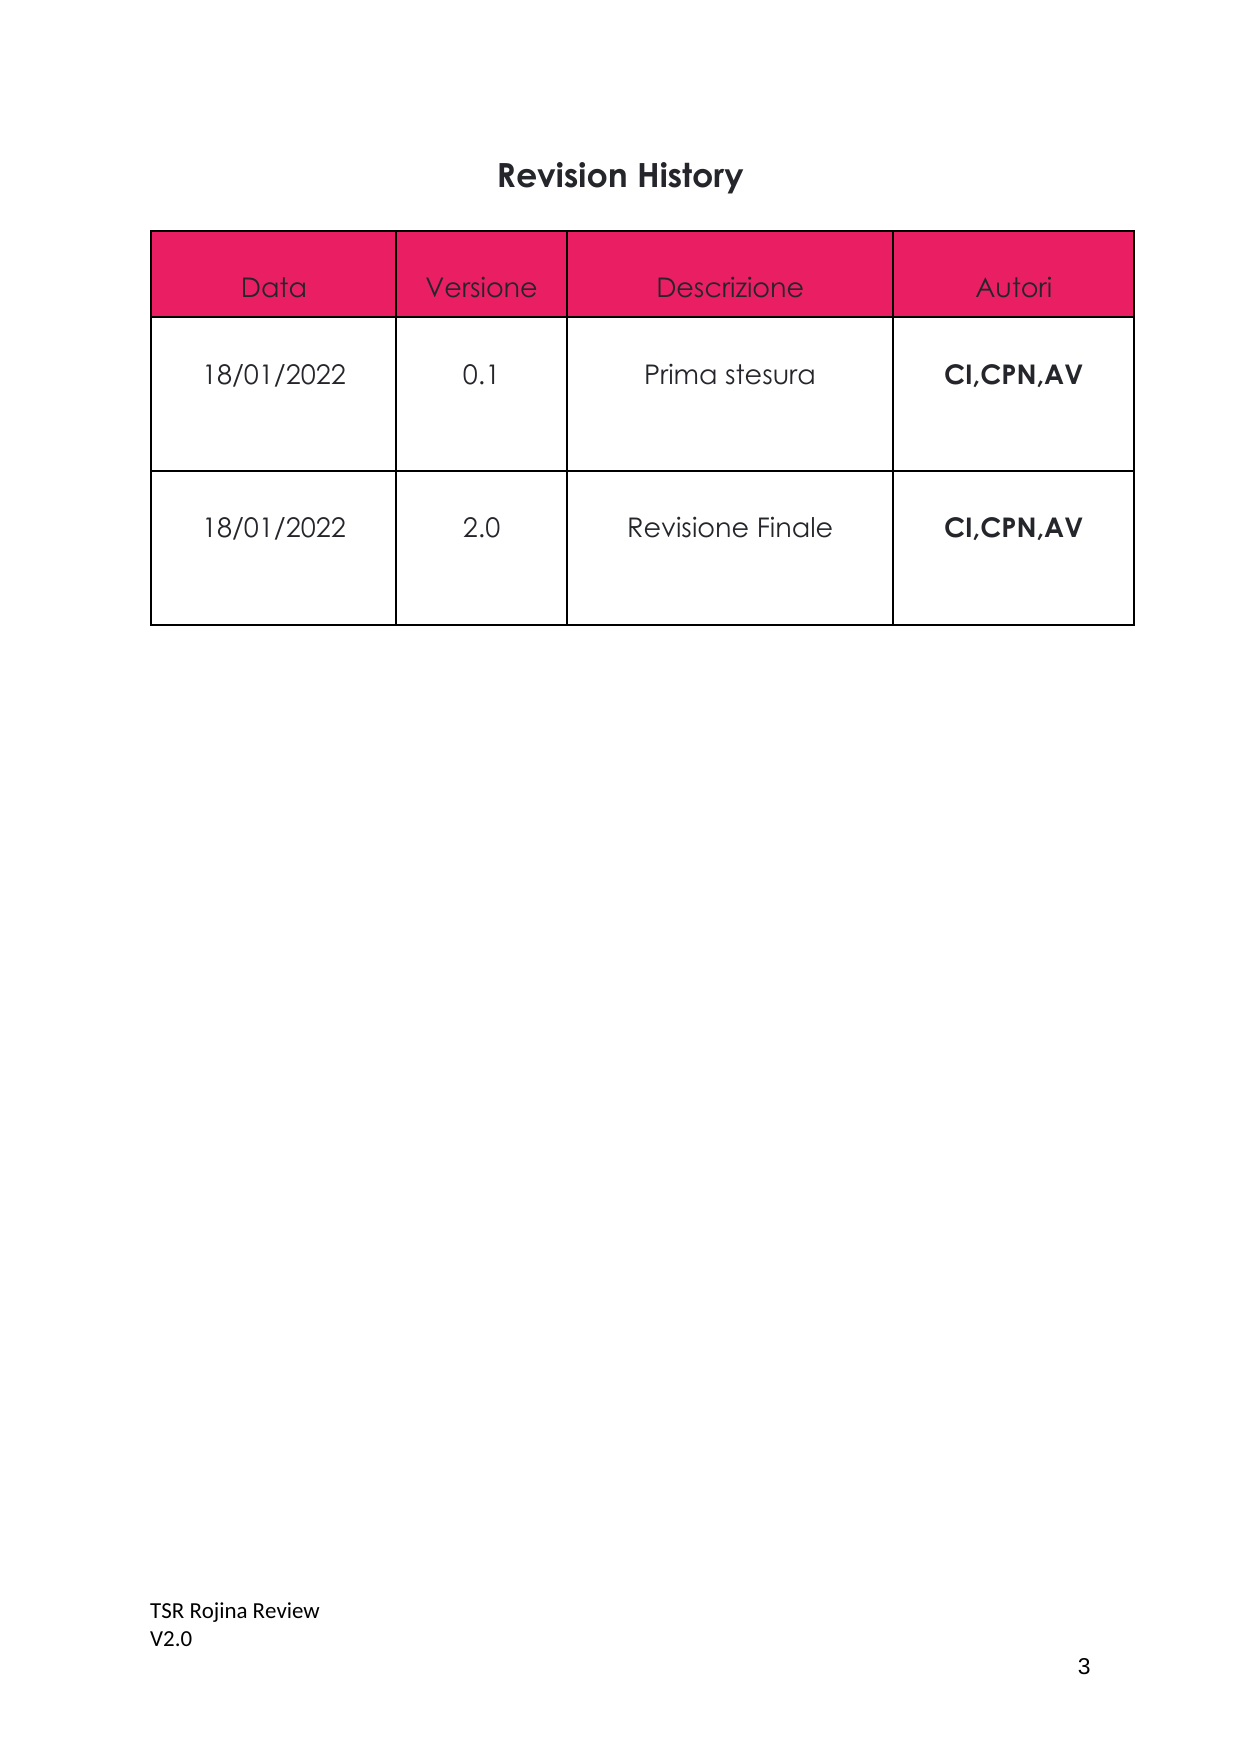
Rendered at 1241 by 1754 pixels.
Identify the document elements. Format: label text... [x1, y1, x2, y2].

table_cell Revisione Finale [568, 472, 892, 623]
subtitle Revision History [150, 150, 1090, 198]
table_header Descrizione [568, 232, 892, 316]
table_cell 2.0 [397, 472, 566, 623]
table_cell 0.1 [397, 318, 566, 470]
table_cell CI,CPN,AV [894, 318, 1133, 470]
table_cell 18/01/2022 [152, 318, 395, 470]
table_header Autori [894, 232, 1133, 316]
table_cell Prima stesura [568, 318, 892, 470]
table_cell 18/01/2022 [152, 472, 395, 623]
table_header Data [152, 232, 395, 316]
table_header Versione [397, 232, 566, 316]
table_cell CI,CPN,AV [894, 472, 1133, 623]
